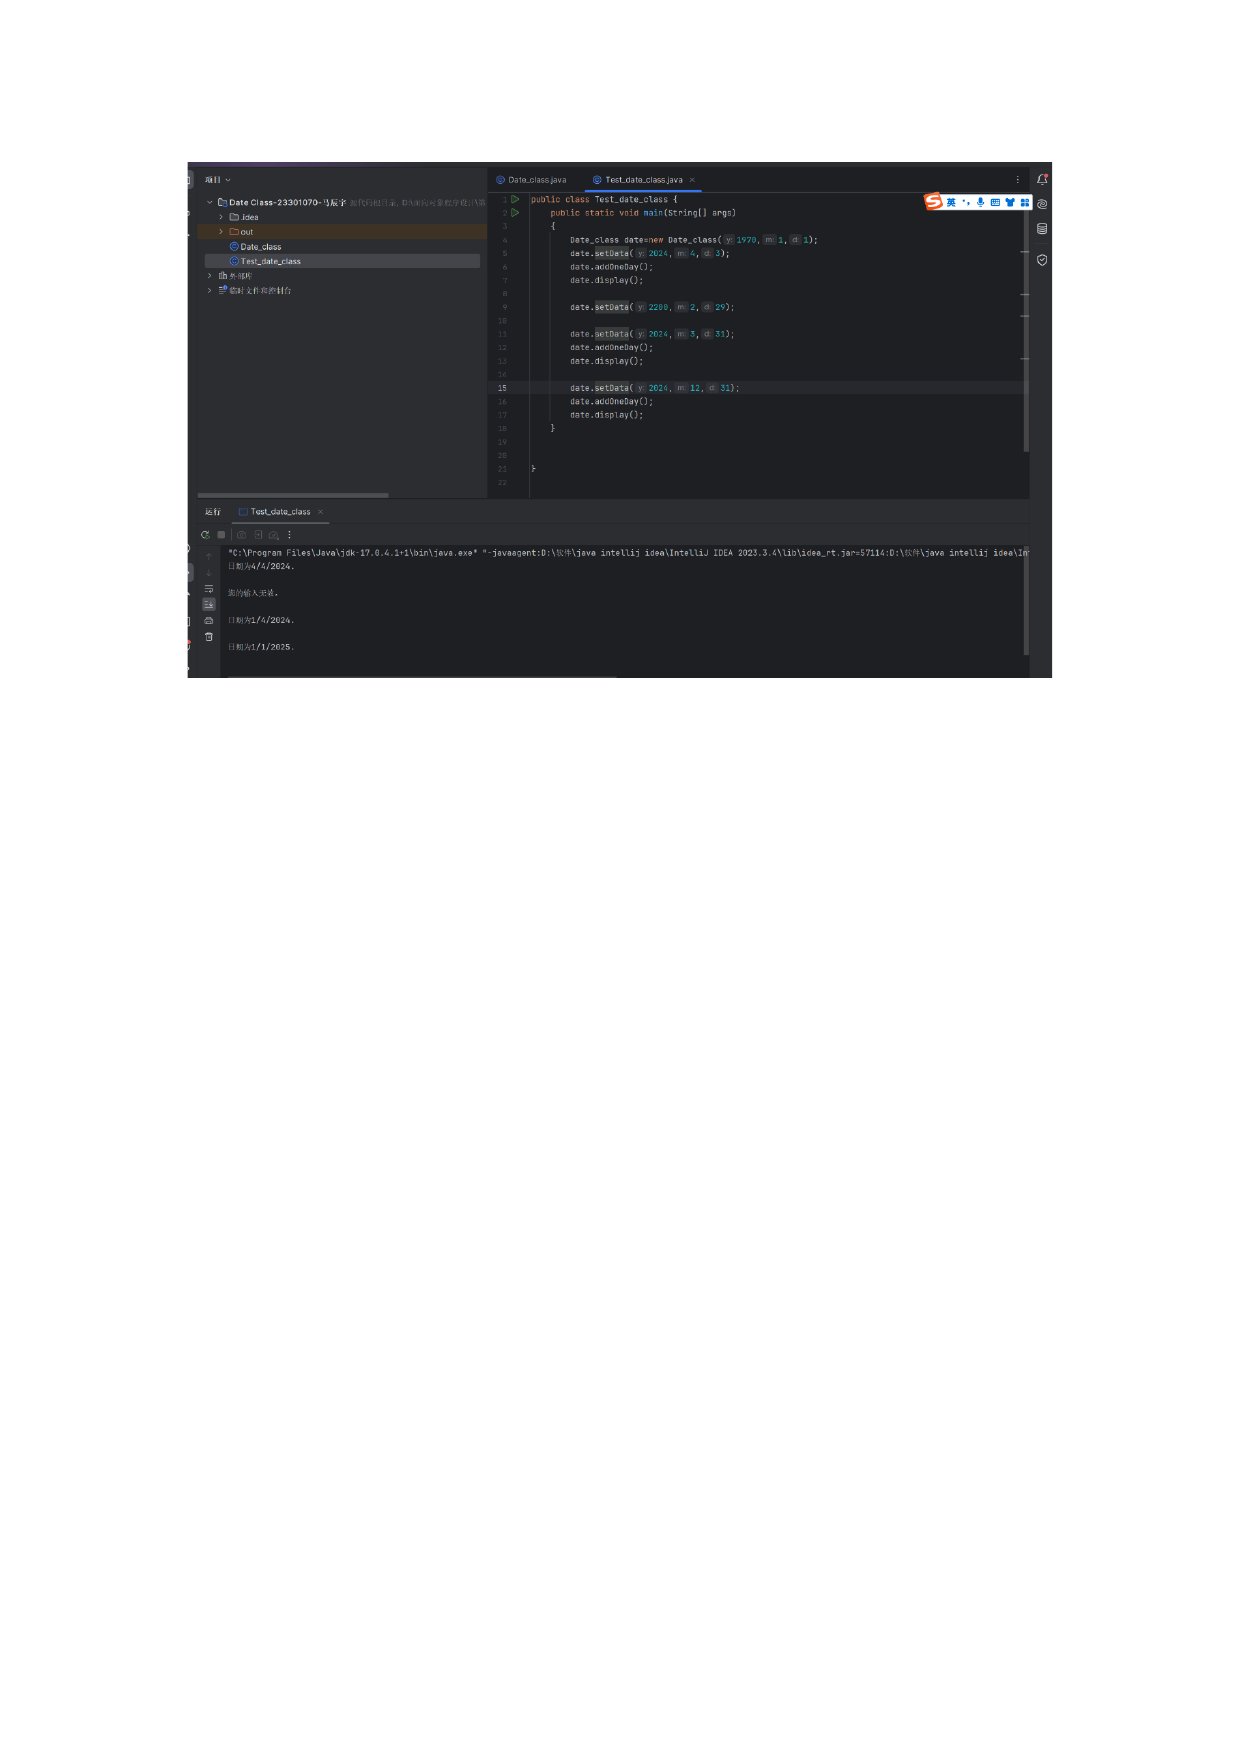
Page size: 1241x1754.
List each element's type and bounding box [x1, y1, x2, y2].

picture [187, 162, 1053, 678]
